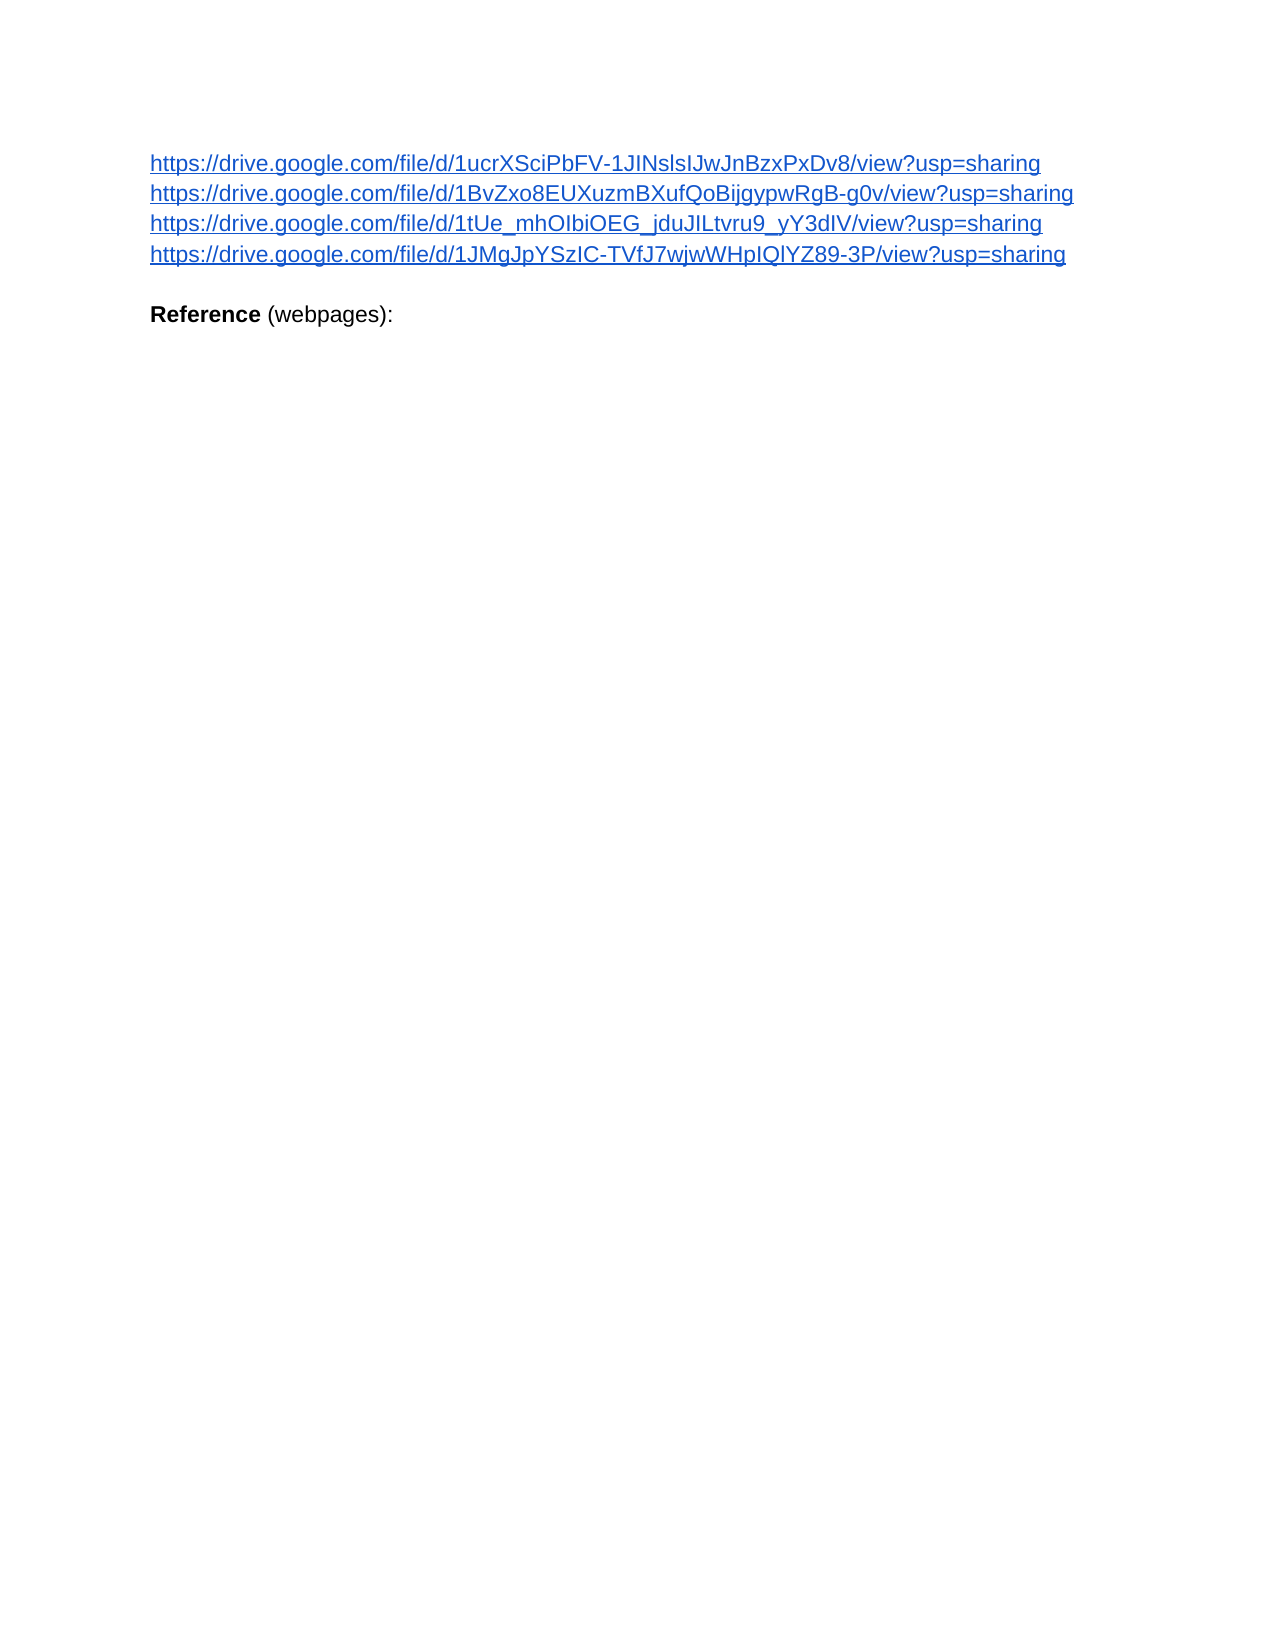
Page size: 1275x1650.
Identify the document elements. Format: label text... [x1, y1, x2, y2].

text https://drive.google.com/file/d/1JMgJpYSzIC-TVfJ7wjwWHpIQlYZ89-3P/view?usp=sharing [150, 241, 1125, 267]
text https://drive.google.com/file/d/1ucrXSciPbFV-1JINslsIJwJnBzxPxDv8/view?usp=sharing [150, 150, 1125, 176]
text https://drive.google.com/file/d/1tUe_mhOIbiOEG_jduJILtvru9_yY3dIV/view?usp=sharing [150, 210, 1125, 237]
text https://drive.google.com/file/d/1BvZxo8EUXuzmBXufQoBijgypwRgB-g0v/view?usp=sharing [150, 180, 1125, 207]
text Reference (webpages): [150, 301, 1125, 327]
